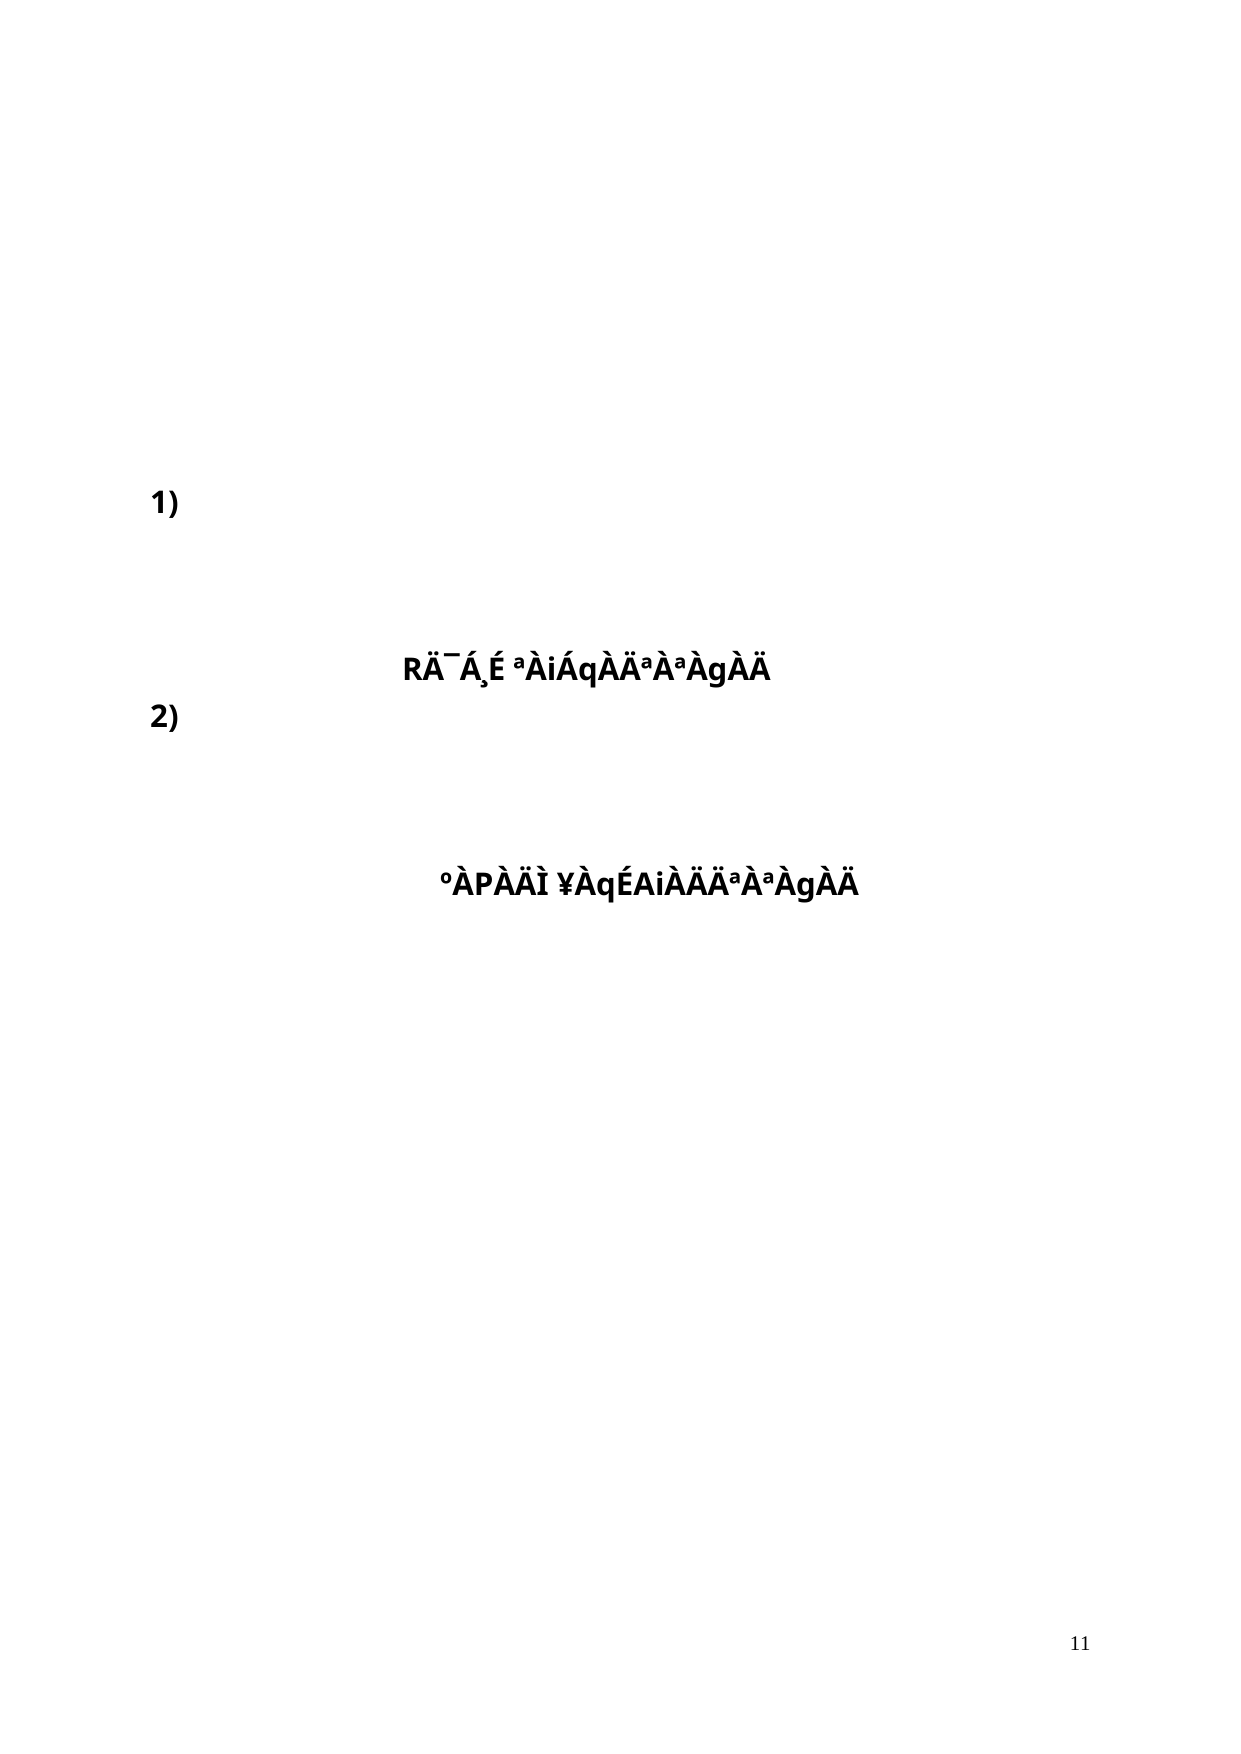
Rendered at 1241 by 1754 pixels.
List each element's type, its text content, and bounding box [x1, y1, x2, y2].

text RÄ¯Á¸É ªÀiÁqÀÄªÀªÀgÀÄ [150, 647, 1090, 689]
text ºÀPÀÄÌ ¥ÀqÉAiÀÄÄªÀªÀgÀÄ [150, 862, 1090, 905]
text 2) [150, 693, 1090, 736]
text 1) [150, 480, 1090, 523]
